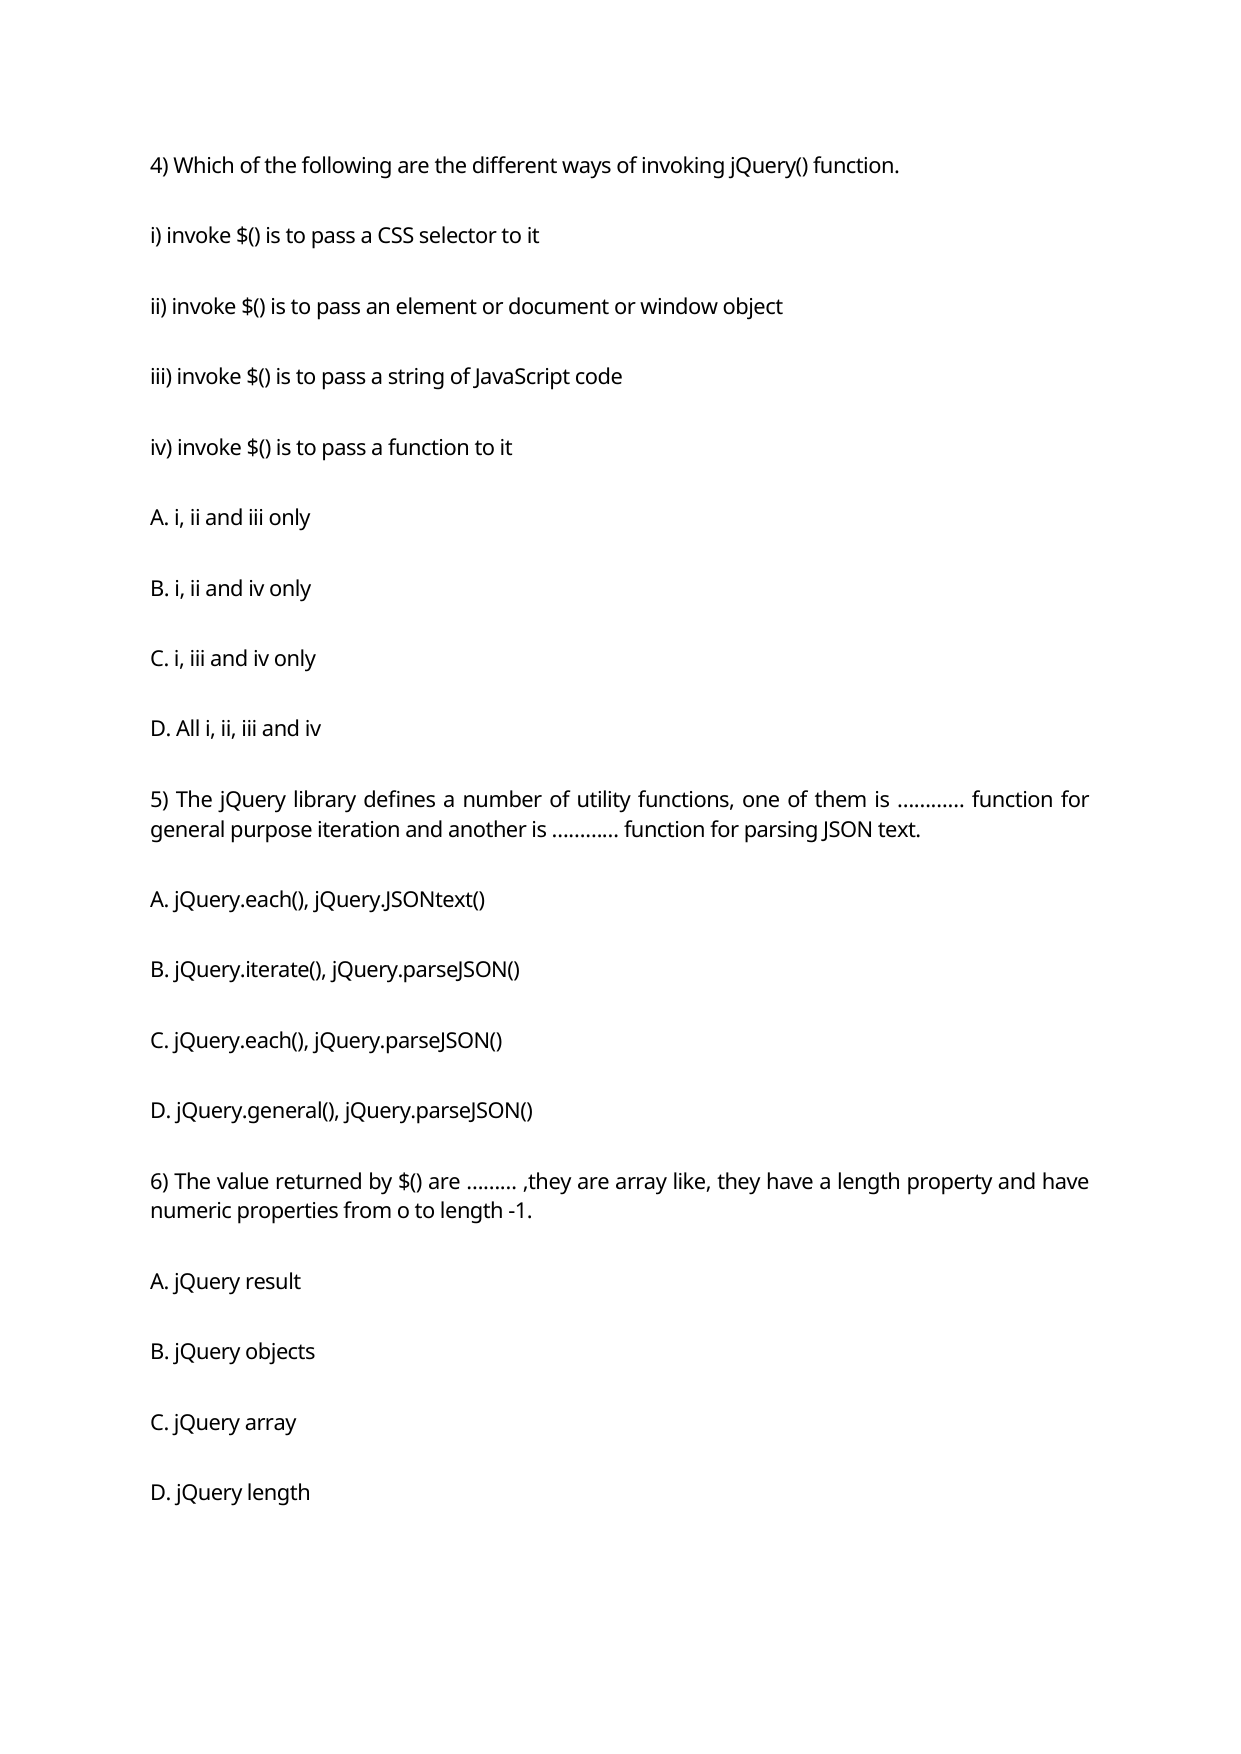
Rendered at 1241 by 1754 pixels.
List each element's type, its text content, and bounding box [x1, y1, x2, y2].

text 4) Which of the following are the different ways of invoking jQuery() function. [150, 150, 1090, 180]
text B. i, ii and iv only [150, 572, 1090, 602]
text C. jQuery array [150, 1407, 1090, 1436]
text iii) invoke $() is to pass a string of JavaScript code [150, 361, 1090, 391]
text B. jQuery objects [150, 1336, 1090, 1366]
text B. jQuery.iterate(), jQuery.parseJSON() [150, 954, 1090, 984]
text 6) The value returned by $() are ……… ,they are array like, they have a length property and have numeric properties from o to length -1. [150, 1166, 1090, 1225]
text D. jQuery length [150, 1477, 1090, 1507]
text iv) invoke $() is to pass a function to it [150, 432, 1090, 461]
text D. jQuery.general(), jQuery.parseJSON() [150, 1095, 1090, 1125]
text A. jQuery result [150, 1266, 1090, 1296]
text i) invoke $() is to pass a CSS selector to it [150, 220, 1090, 250]
text ii) invoke $() is to pass an element or document or window object [150, 291, 1090, 321]
text A. i, ii and iii only [150, 502, 1090, 532]
text C. jQuery.each(), jQuery.parseJSON() [150, 1025, 1090, 1054]
text 5) The jQuery library defines a number of utility functions, one of them is ………… function for general purpose iteration and another is ………… function for parsing JSON text. [150, 784, 1090, 843]
text C. i, iii and iv only [150, 643, 1090, 673]
text D. All i, ii, iii and iv [150, 713, 1090, 743]
text A. jQuery.each(), jQuery.JSONtext() [150, 884, 1090, 914]
